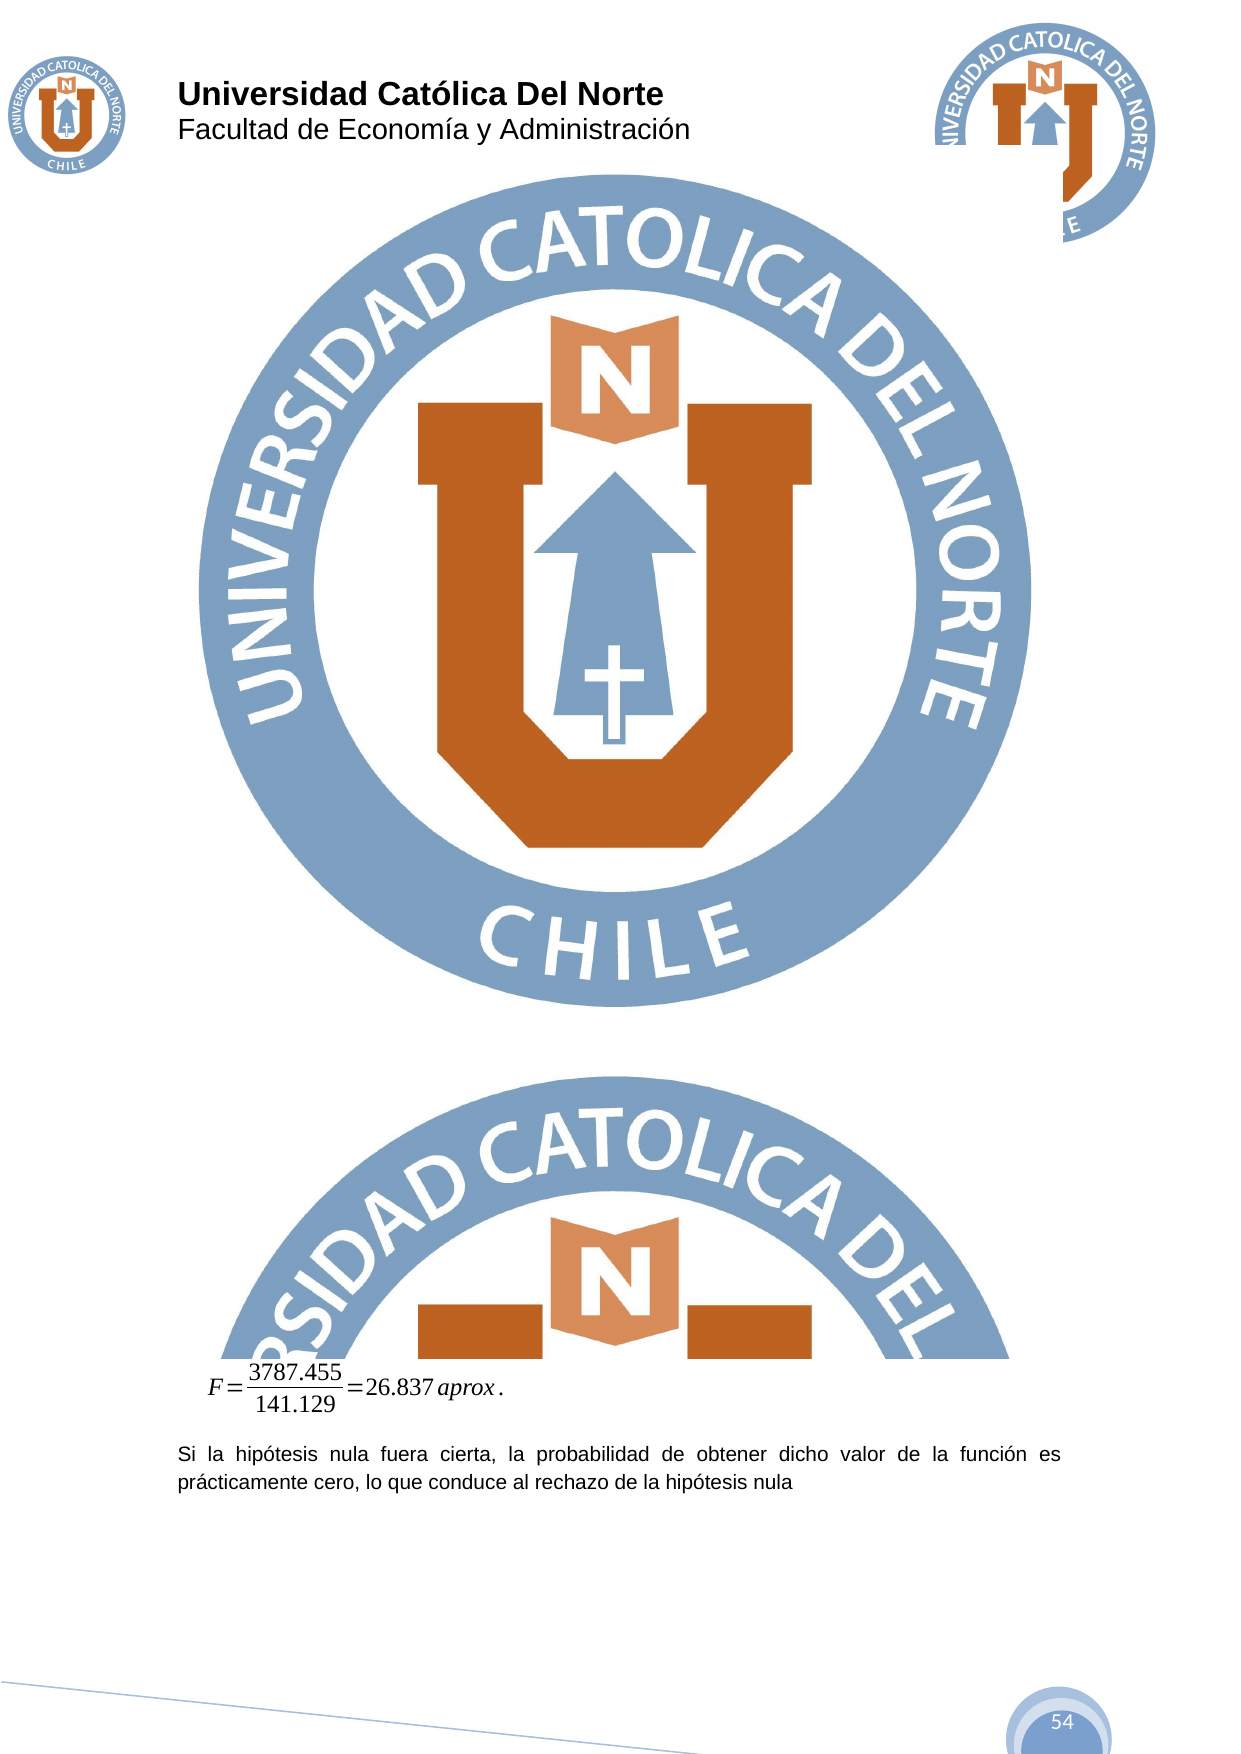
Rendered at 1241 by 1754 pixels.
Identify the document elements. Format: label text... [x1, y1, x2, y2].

text Si la hipótesis nula fuera cierta, la probabilidad de obtener dicho valor de la función es prácticamente cero, lo que conduce al rechazo de la hipótesis nula [177, 1442, 1063, 1494]
picture [177, 15, 1164, 1359]
picture [5, 52, 130, 180]
